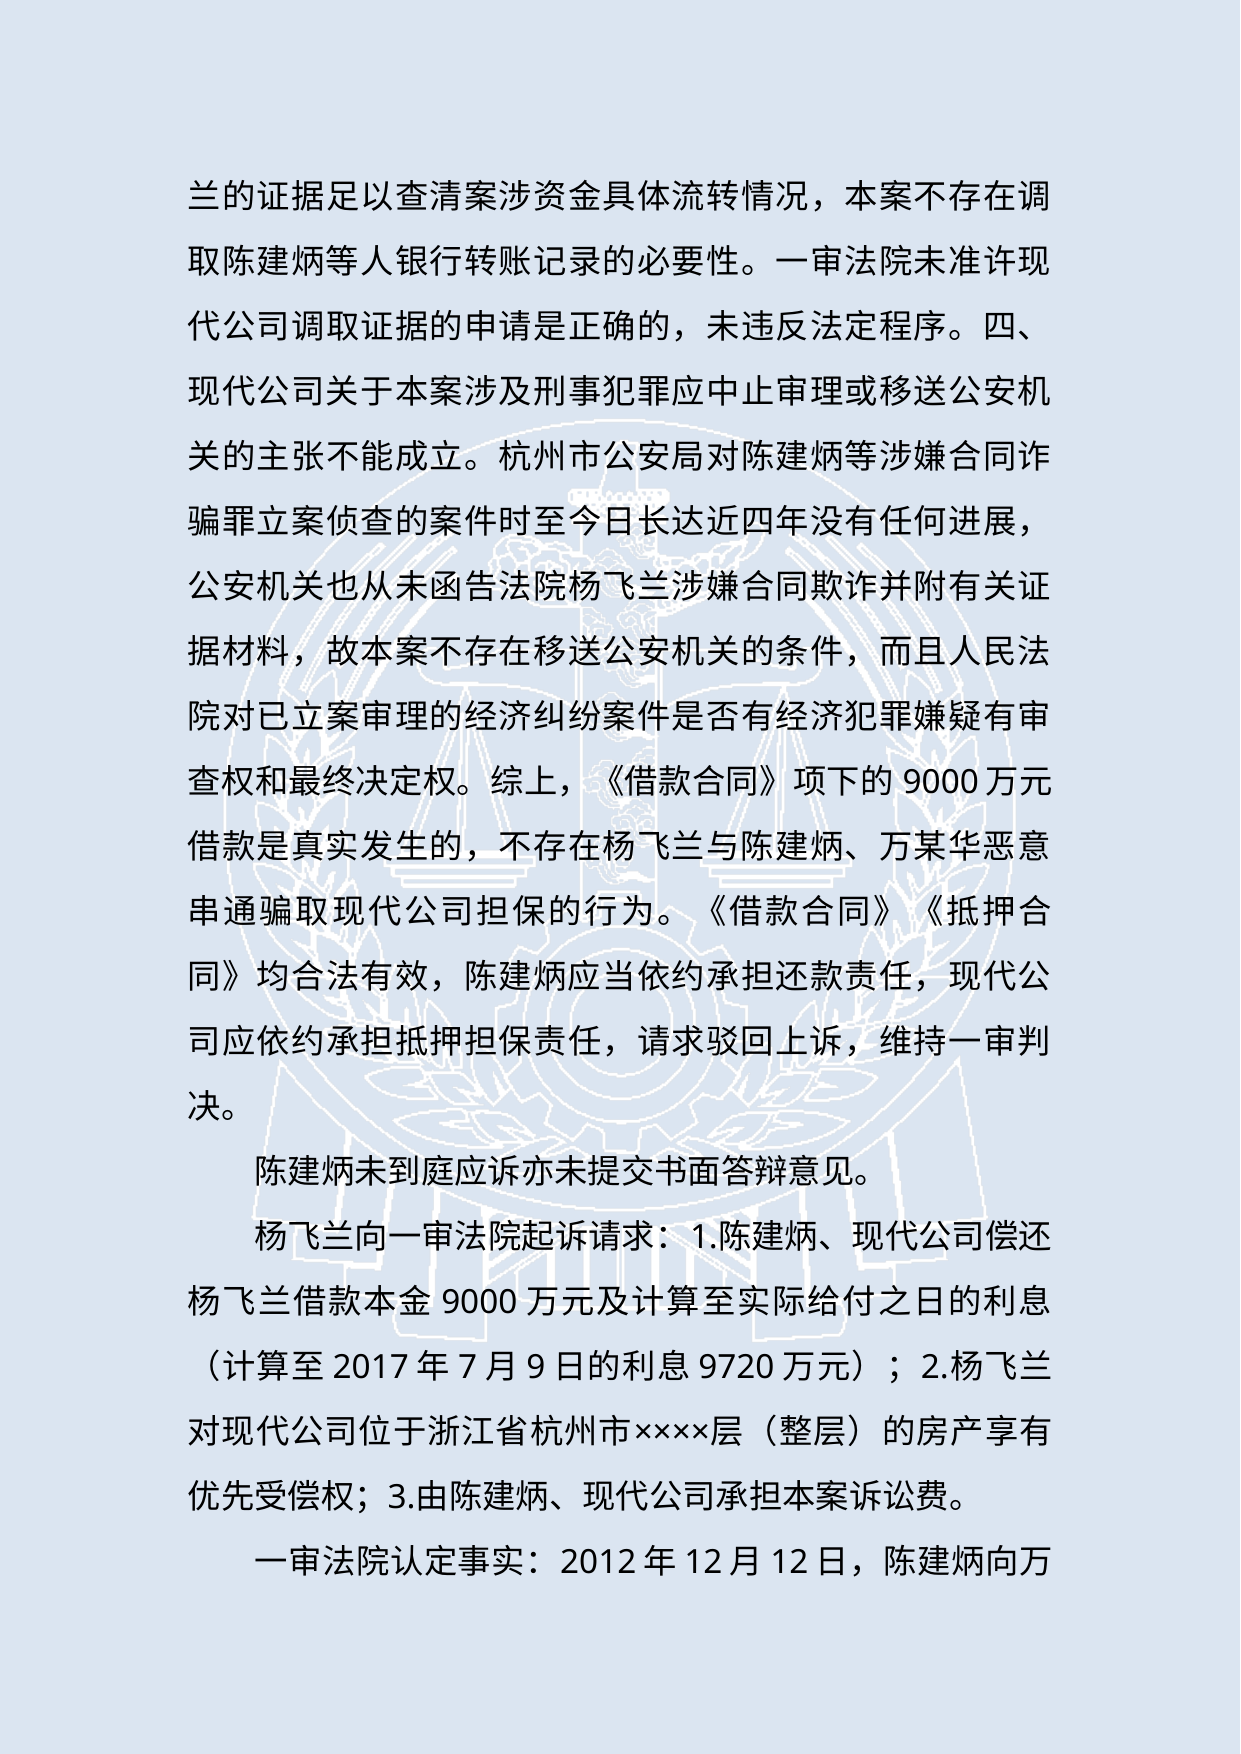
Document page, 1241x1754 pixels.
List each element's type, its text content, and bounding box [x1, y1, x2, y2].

text 陈建炳未到庭应诉亦未提交书面答辩意见。 [187, 1137, 1053, 1202]
text 杨飞兰向一审法院起诉请求：1.陈建炳、现代公司偿还杨飞兰借款本金9000万元及计算至实际给付之日的利息（计算至2017年7月9日的利息9720万元）；2.杨飞兰对现代公司位于浙江省杭州市××××层（整层）的房产享有优先受偿权；3.由陈建炳、现代公司承担本案诉讼费。 [187, 1202, 1053, 1527]
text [187, 162, 1053, 1137]
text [187, 1527, 1053, 1592]
